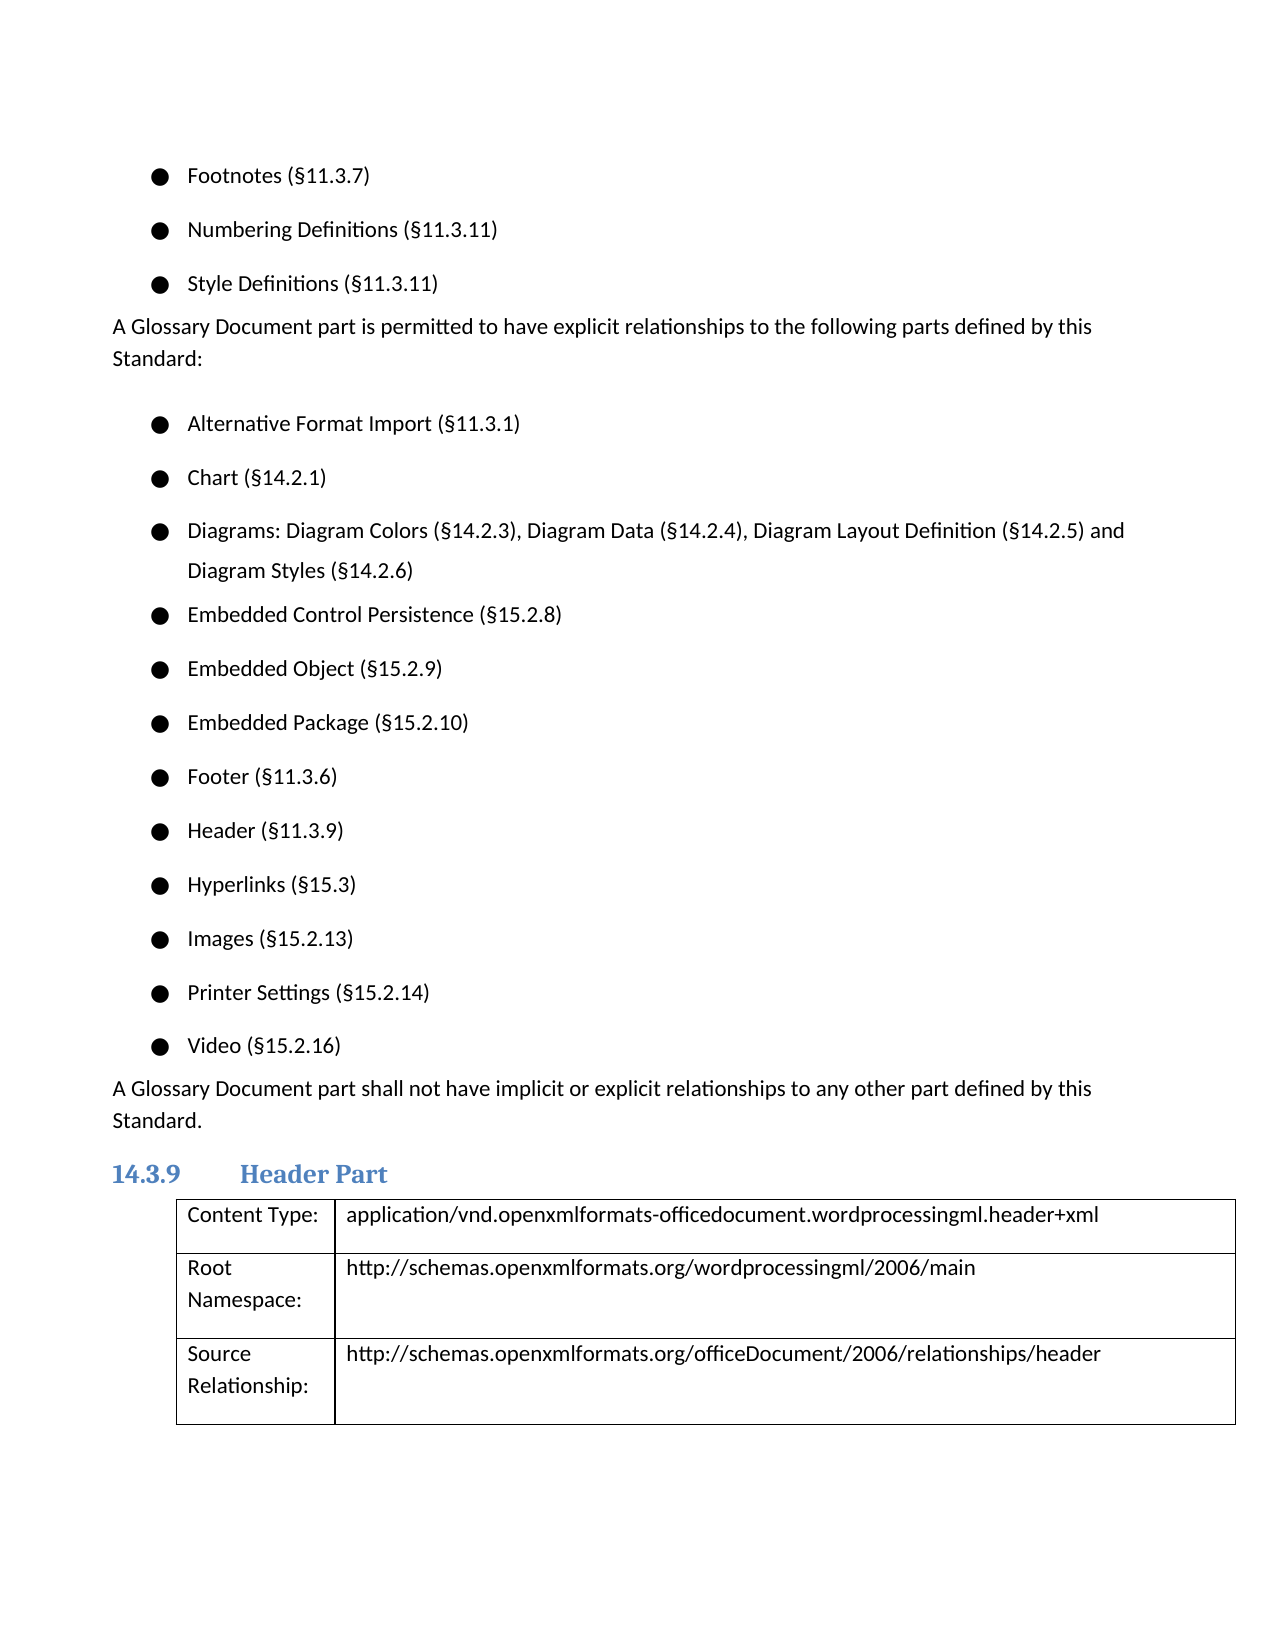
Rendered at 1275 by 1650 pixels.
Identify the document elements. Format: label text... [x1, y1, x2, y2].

list Footnotes (§11.3.7) [150, 150, 1162, 197]
list Chart (§14.2.1) [150, 451, 1162, 498]
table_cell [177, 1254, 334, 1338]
list Hyperlinks (§15.3) [150, 858, 1162, 905]
list Footer (§11.3.6) [150, 750, 1162, 797]
list Diagrams: Diagram Colors (§14.2.3), Diagram Data (§14.2.4), Diagram Layout Definition (§14.2.5) and Diagram Styles (§14.2.6) [150, 505, 1162, 584]
list Alternative Format Import (§11.3.1) [150, 397, 1162, 444]
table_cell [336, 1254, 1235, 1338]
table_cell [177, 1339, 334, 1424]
list Embedded Package (§15.2.10) [150, 696, 1162, 743]
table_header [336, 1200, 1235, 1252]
list Style Definitions (§11.3.11) [150, 258, 1162, 305]
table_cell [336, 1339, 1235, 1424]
table_header Content Type: [177, 1200, 334, 1252]
list Embedded Object (§15.2.9) [150, 642, 1162, 689]
list Header (§11.3.9) [150, 804, 1162, 851]
subtitle Header Part [112, 1159, 1162, 1190]
text A Glossary Document part shall not have implicit or explicit relationships to any other part defined by this Standard. [112, 1074, 1162, 1134]
list Numbering Definitions (§11.3.11) [150, 204, 1162, 251]
list Images (§15.2.13) [150, 912, 1162, 959]
list Embedded Control Persistence (§15.2.8) [150, 588, 1162, 635]
list Video (§15.2.16) [150, 1020, 1162, 1067]
text A Glossary Document part is permitted to have explicit relationships to the following parts defined by this Standard: [112, 312, 1162, 372]
list Printer Settings (§15.2.14) [150, 966, 1162, 1013]
